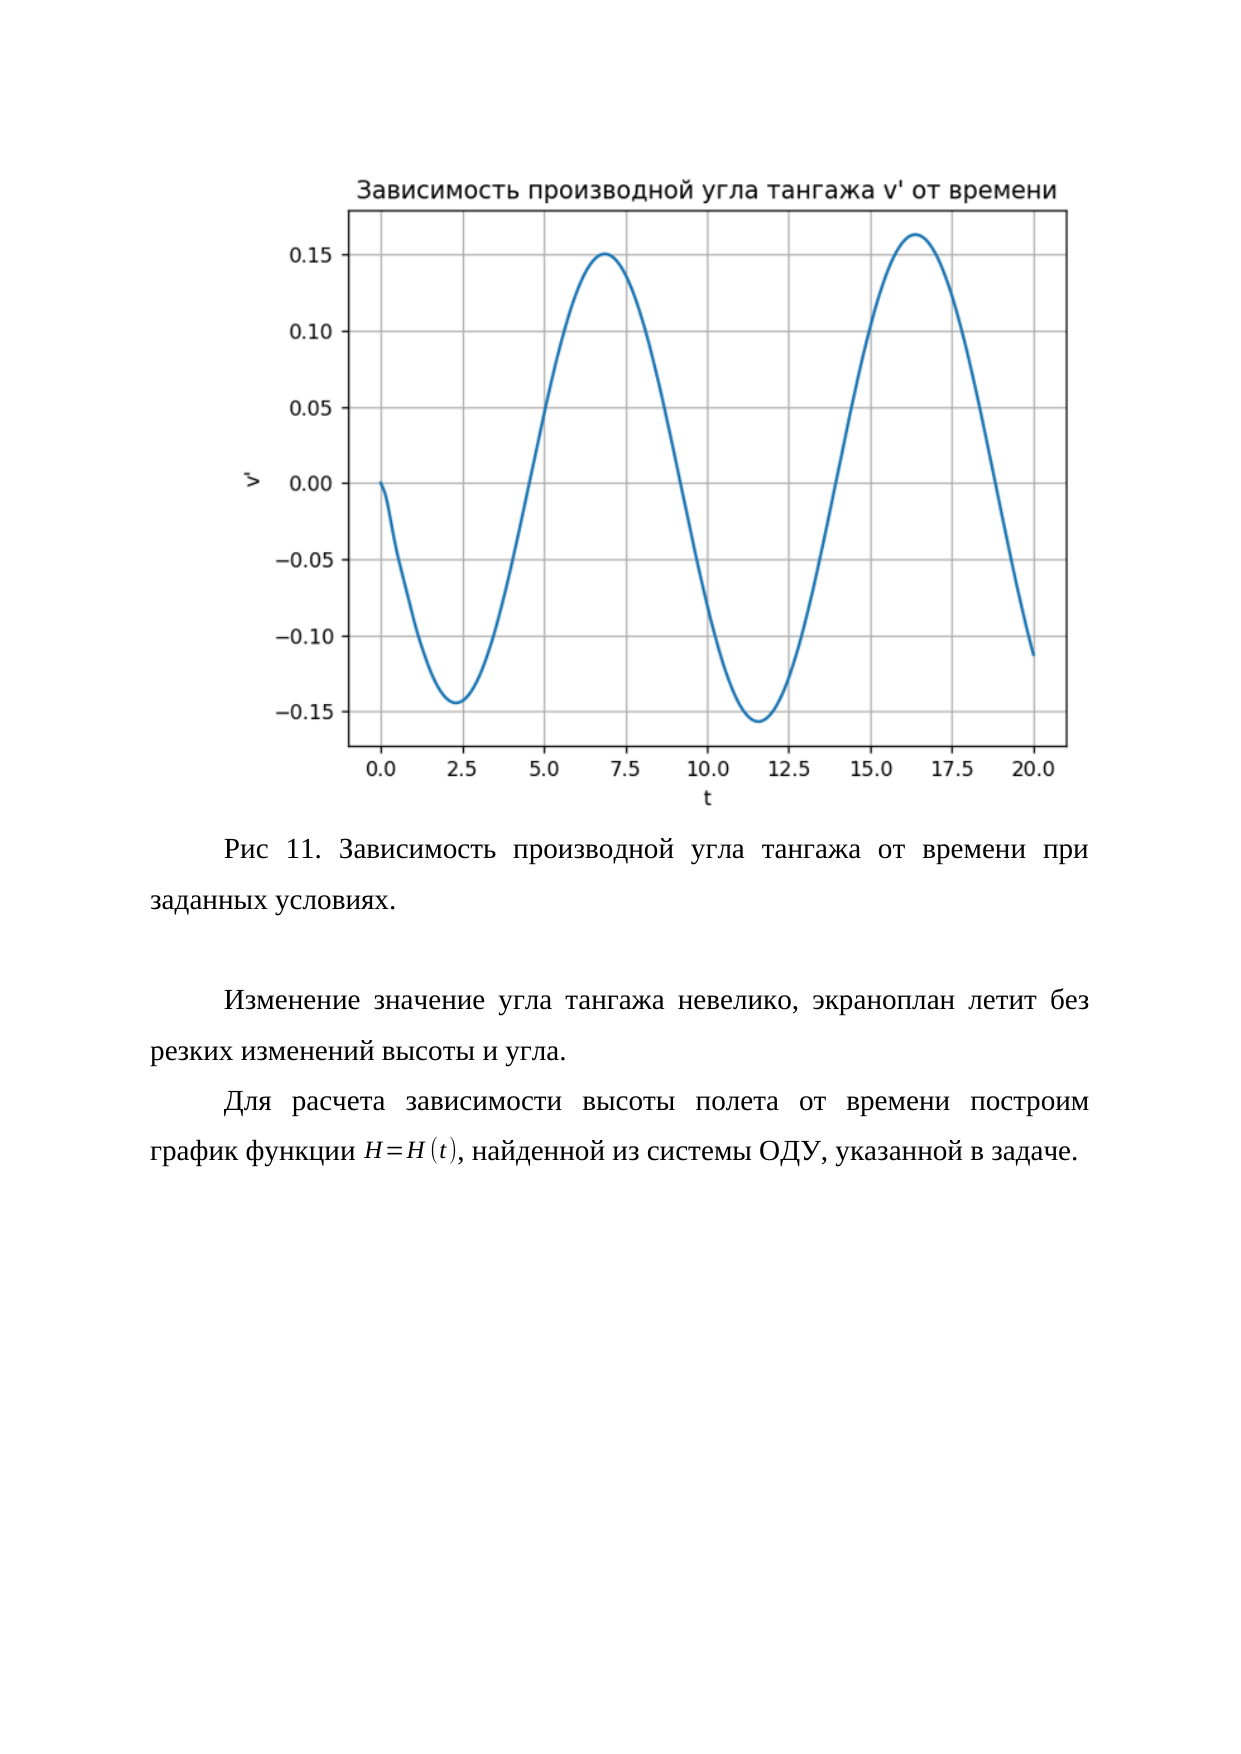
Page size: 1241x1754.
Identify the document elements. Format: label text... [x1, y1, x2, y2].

text Изменение значение угла тангажа невелико, экраноплан летит без резких изменений высоты и угла. [150, 982, 1090, 1066]
picture [223, 150, 1164, 818]
text Для расчета зависимости высоты полета от времени построим график функции , найденной из системы ОДУ, указанной в задаче. [150, 1083, 1090, 1167]
text Рис 11. Зависимость производной угла тангажа от времени при заданных условиях. [150, 832, 1090, 915]
